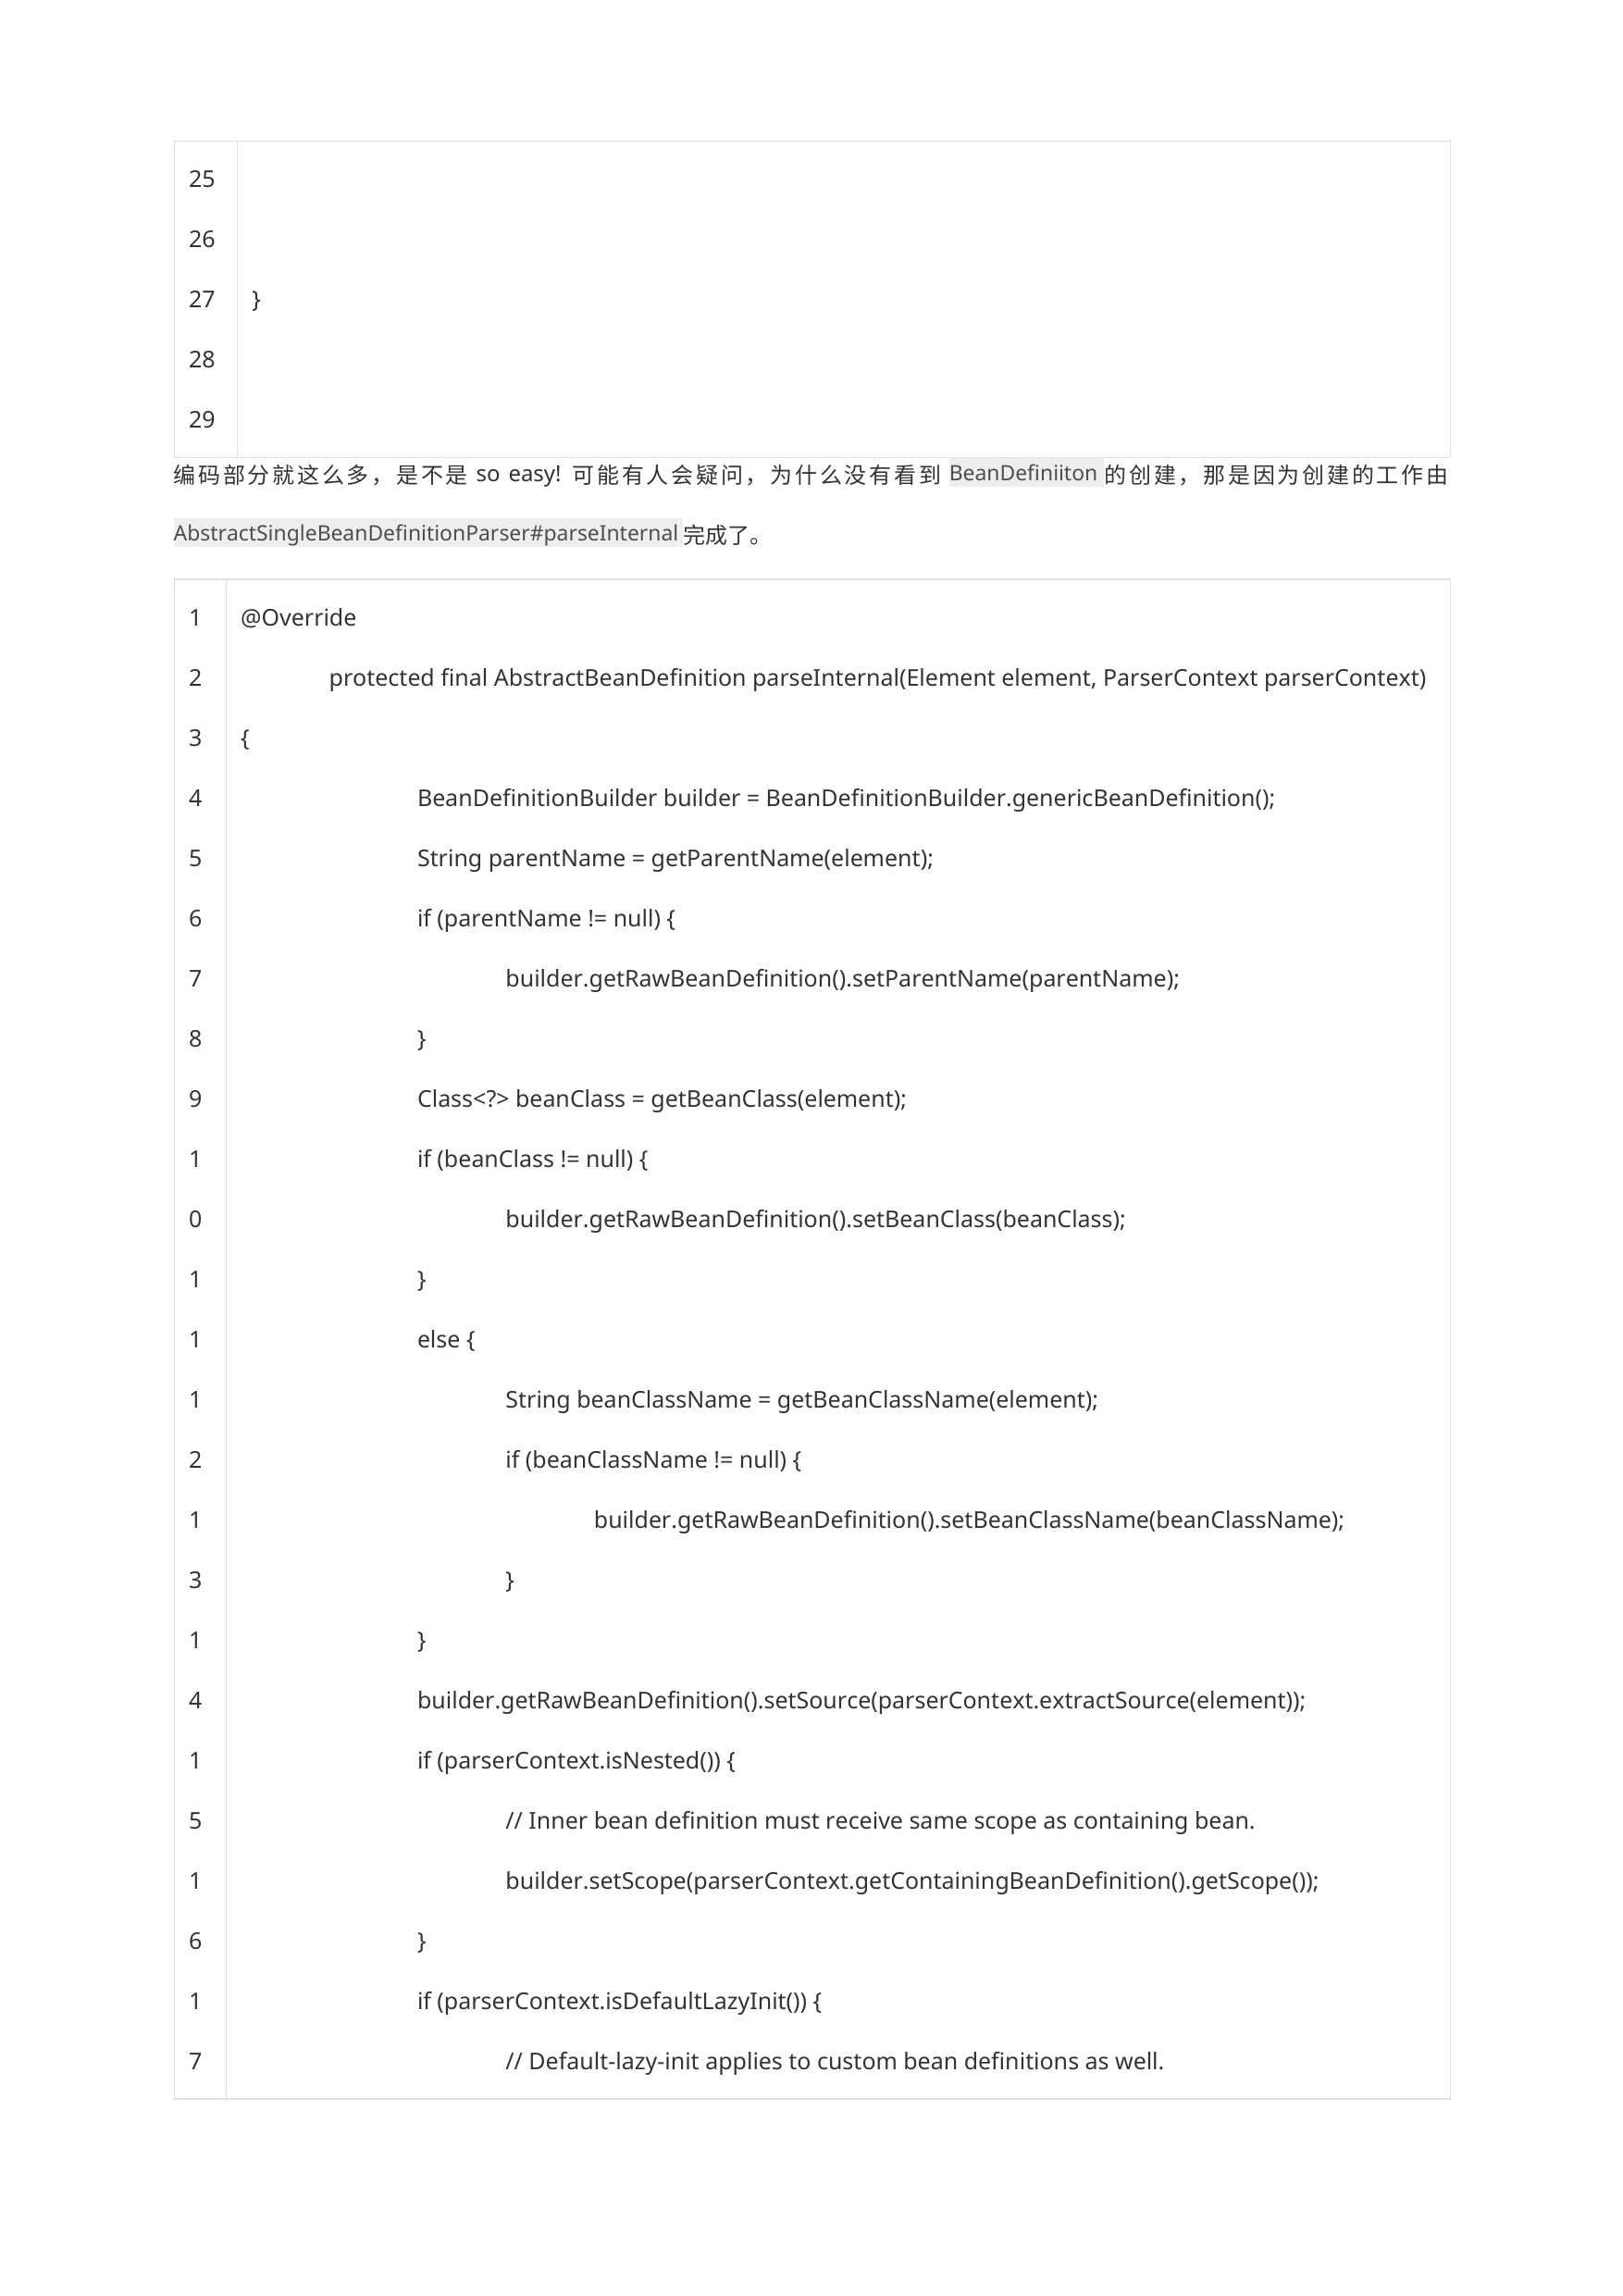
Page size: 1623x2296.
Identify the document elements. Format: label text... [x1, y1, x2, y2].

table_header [238, 142, 1450, 456]
text 编码部分就这么多，是不是so easy! 可能有人会疑问，为什么没有看到BeanDefiniiton的创建，那是因为创建的工作由AbstractSingleBeanDefinitionParser#parseInternal完成了。 [173, 458, 1449, 578]
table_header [175, 142, 237, 456]
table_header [227, 580, 1450, 2098]
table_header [175, 580, 226, 2098]
